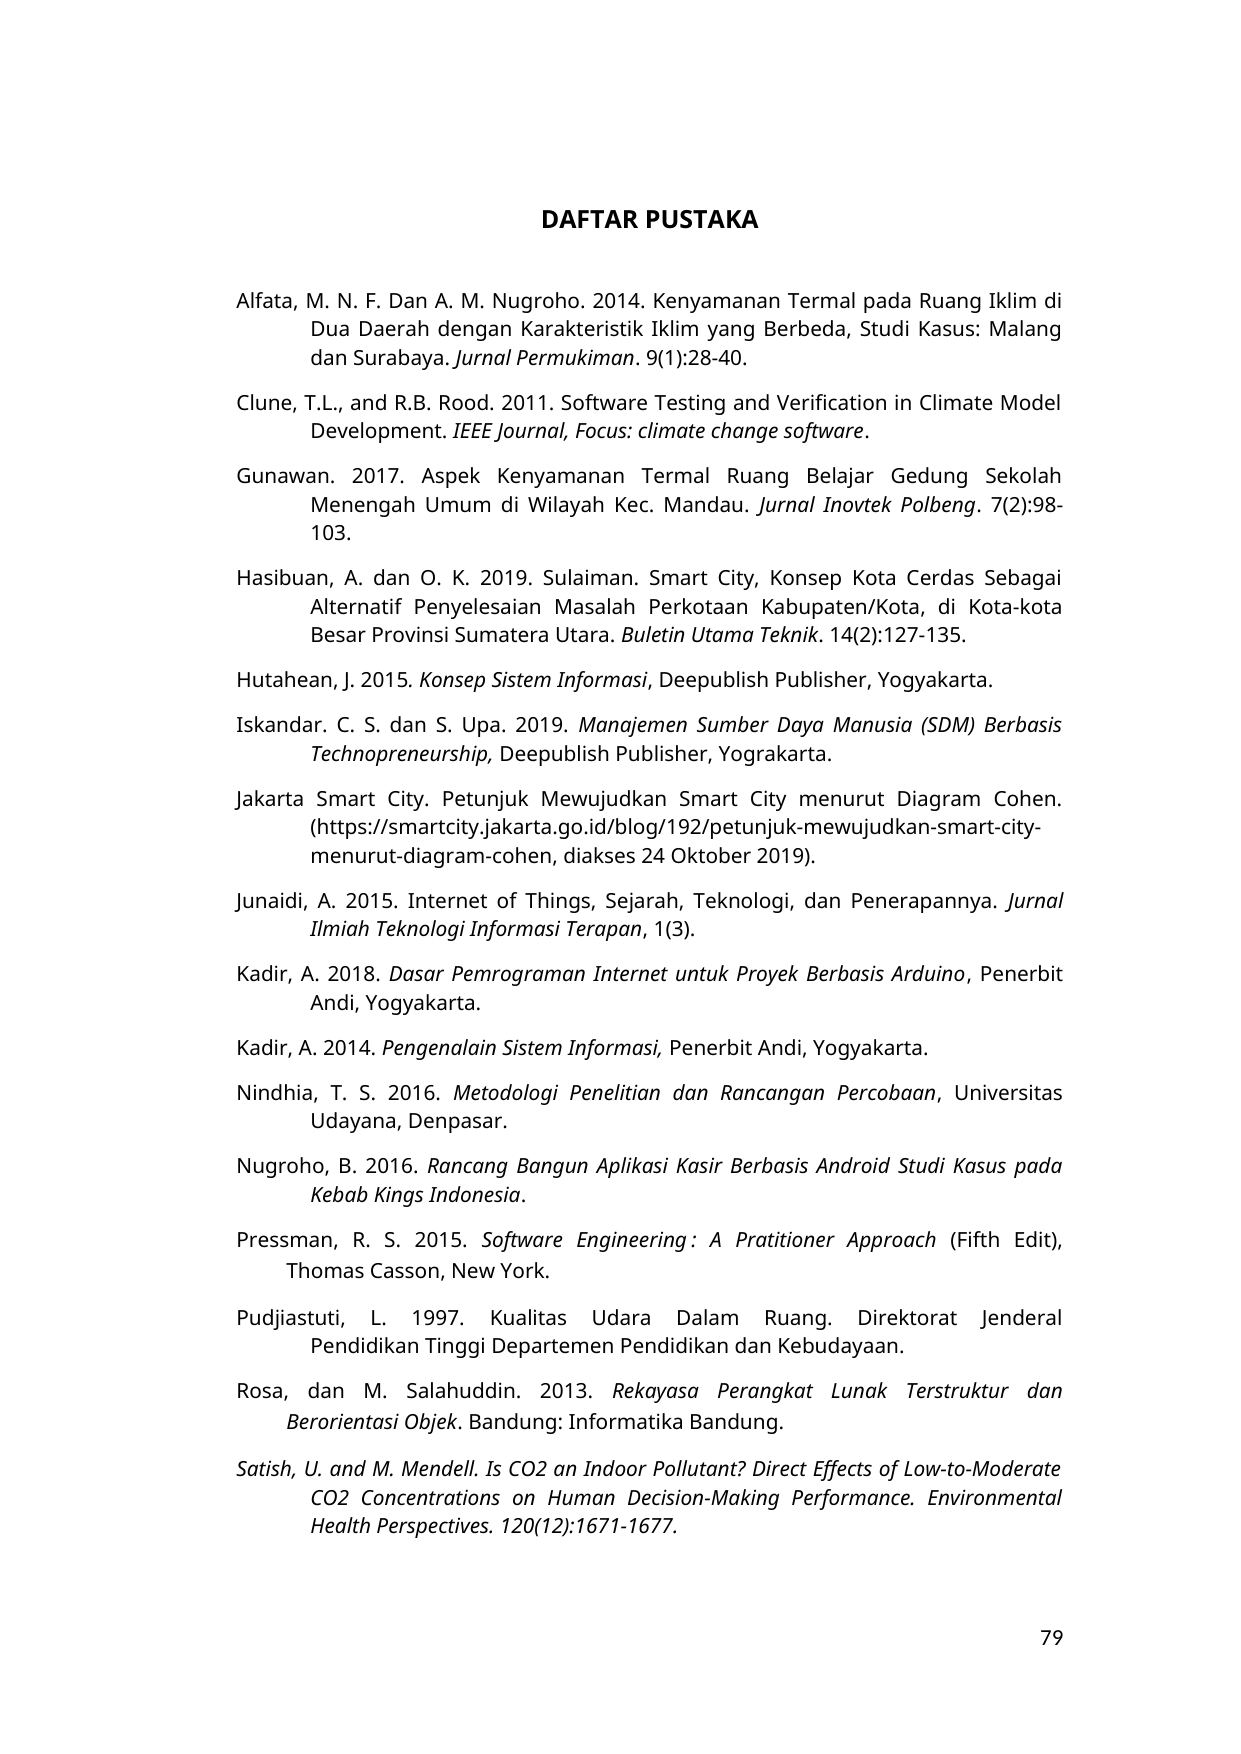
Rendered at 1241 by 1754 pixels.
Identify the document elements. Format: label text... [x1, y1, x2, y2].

text Pressman, R. S. 2015. Software Engineering : A Pratitioner Approach (Fifth Edit), Thomas Casson, New York. [236, 1225, 1063, 1284]
text Jakarta Smart City. Petunjuk Mewujudkan Smart City menurut Diagram Cohen. (https://smartcity.jakarta.go.id/blog/192/petunjuk-mewujudkan-smart-city-menurut-diagram-cohen, diakses 24 Oktober 2019). [236, 784, 1063, 869]
text Clune, T.L., and R.B. Rood. 2011. Software Testing and Verification in Climate Model Development. IEEE Journal, Focus: climate change software. [236, 388, 1063, 445]
text Kadir, A. 2018. Dasar Pemrograman Internet untuk Proyek Berbasis Arduino, Penerbit Andi, Yogyakarta. [236, 959, 1063, 1016]
text Pudjiastuti, L. 1997. Kualitas Udara Dalam Ruang. Direktorat Jenderal Pendidikan Tinggi Departemen Pendidikan dan Kebudayaan. [236, 1303, 1063, 1360]
text Hutahean, J. 2015. Konsep Sistem Informasi, Deepublish Publisher, Yogyakarta. [236, 665, 1063, 694]
text Kadir, A. 2014. Pengenalain Sistem Informasi, Penerbit Andi, Yogyakarta. [236, 1033, 1063, 1061]
text Satish, U. and M. Mendell. Is CO2 an Indoor Pollutant? Direct Effects of Low-to-Moderate CO2 Concentrations on Human Decision-Making Performance. Environmental Health Perspectives. 120(12):1671-1677. [236, 1454, 1063, 1540]
text Nindhia, T. S. 2016. Metodologi Penelitian dan Rancangan Percobaan, Universitas Udayana, Denpasar. [236, 1078, 1063, 1135]
subtitle DAFTAR PUSTAKA [236, 202, 1063, 236]
text Alfata, M. N. F. Dan A. M. Nugroho. 2014. Kenyamanan Termal pada Ruang Iklim di Dua Daerah dengan Karakteristik Iklim yang Berbeda, Studi Kasus: Malang dan Surabaya. Jurnal Permukiman. 9(1):28-40. [236, 286, 1063, 371]
text Hasibuan, A. dan O. K. 2019. Sulaiman. Smart City, Konsep Kota Cerdas Sebagai Alternatif Penyelesaian Masalah Perkotaan Kabupaten/Kota, di Kota-kota Besar Provinsi Sumatera Utara. Buletin Utama Teknik. 14(2):127-135. [236, 563, 1063, 649]
text Iskandar. C. S. dan S. Upa. 2019. Manajemen Sumber Daya Manusia (SDM) Berbasis Technopreneurship, Deepublish Publisher, Yograkarta. [236, 710, 1063, 767]
text Nugroho, B. 2016. Rancang Bangun Aplikasi Kasir Berbasis Android Studi Kasus pada Kebab Kings Indonesia. [236, 1152, 1063, 1208]
text Gunawan. 2017. Aspek Kenyamanan Termal Ruang Belajar Gedung Sekolah Menengah Umum di Wilayah Kec. Mandau. Jurnal Inovtek Polbeng. 7(2):98-103. [236, 461, 1063, 547]
text Rosa, dan M. Salahuddin. 2013. Rekayasa Perangkat Lunak Terstruktur dan Berorientasi Objek. Bandung: Informatika Bandung. [236, 1377, 1063, 1436]
text Junaidi, A. 2015. Internet of Things, Sejarah, Teknologi, dan Penerapannya. Jurnal Ilmiah Teknologi Informasi Terapan, 1(3). [236, 886, 1063, 943]
